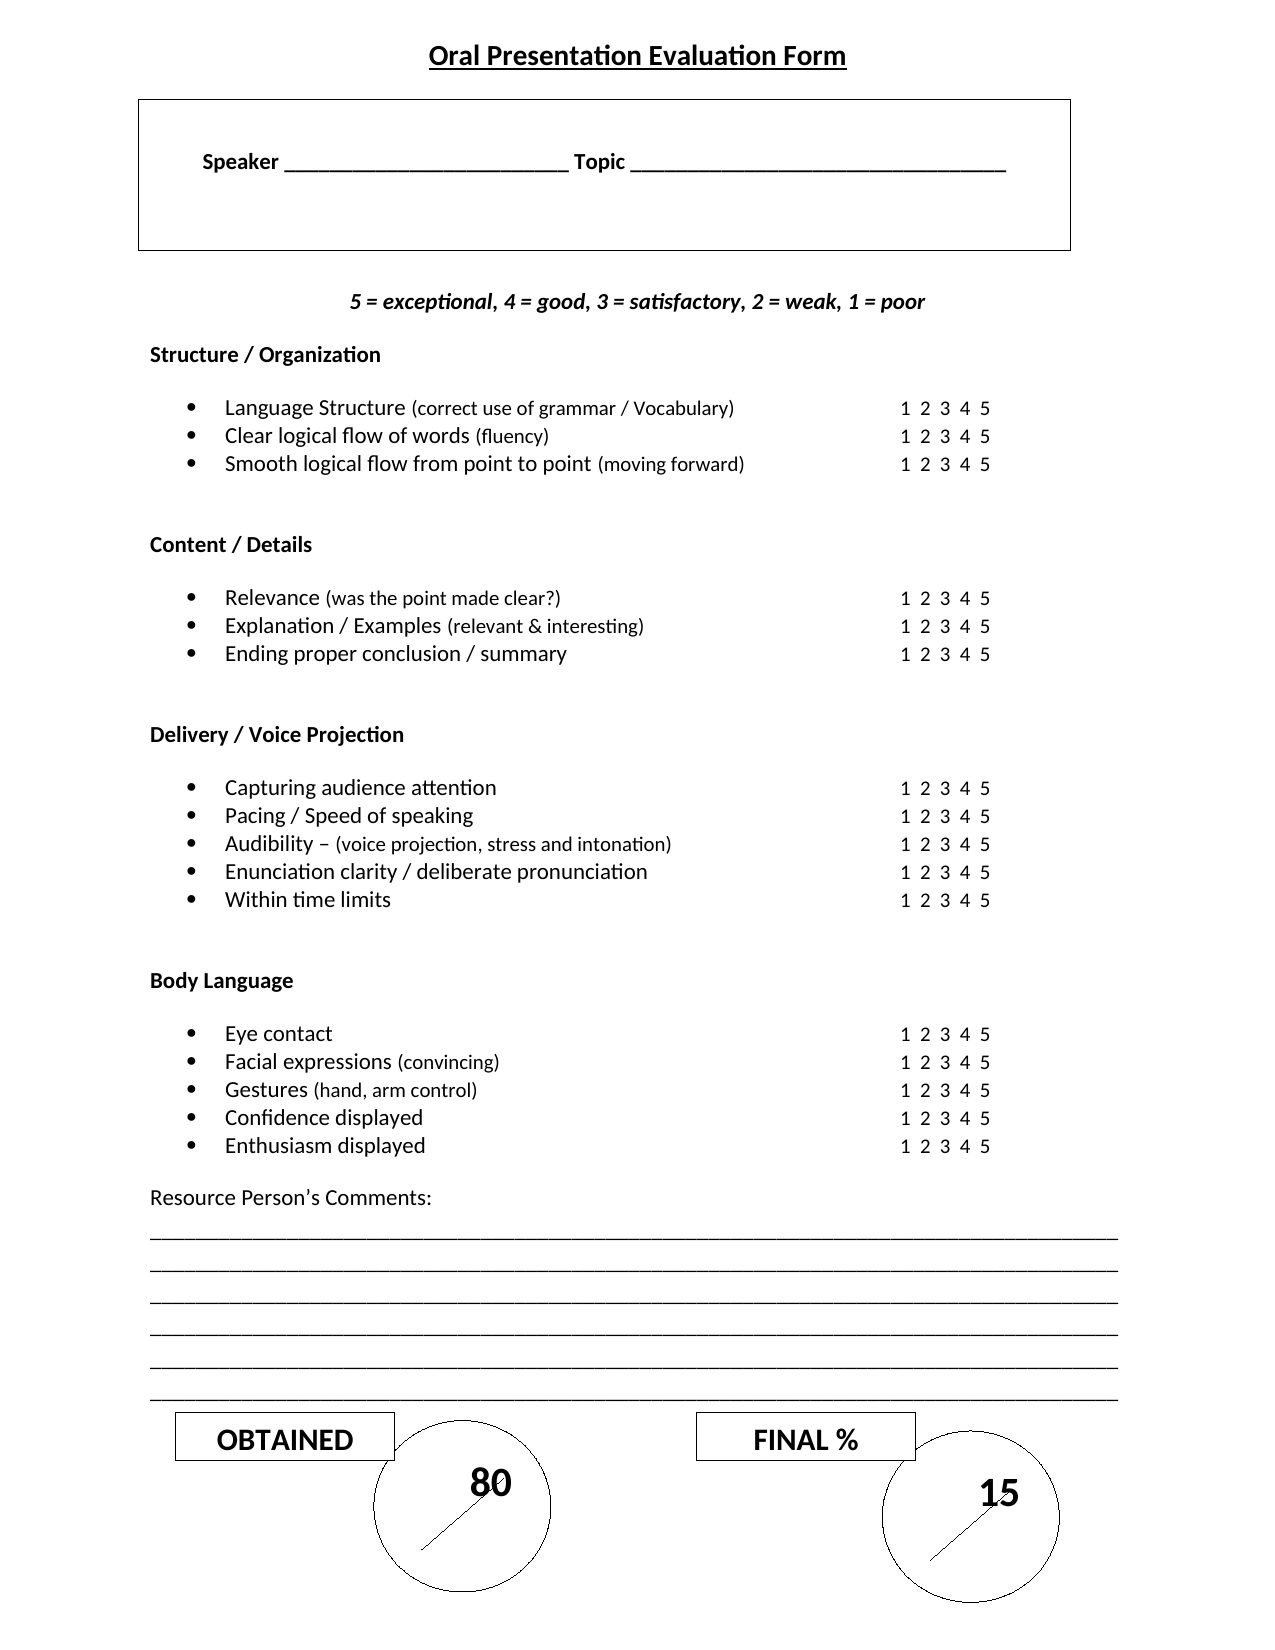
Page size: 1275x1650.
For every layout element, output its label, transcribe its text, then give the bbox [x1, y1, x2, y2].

list Eye contact 1 2 3 4 5 [187, 1019, 1125, 1047]
list Language Structure (correct use of grammar / Vocabulary) 1 2 3 4 5 [187, 393, 1125, 421]
list Capturing audience attention 1 2 3 4 5 [187, 773, 1125, 801]
list Facial expressions (convincing) 1 2 3 4 5 [187, 1047, 1125, 1075]
list Within time limits 1 2 3 4 5 [187, 885, 1125, 913]
list Enthusiasm displayed 1 2 3 4 5 [187, 1131, 1125, 1159]
list Enunciation clarity / deliberate pronunciation 1 2 3 4 5 [187, 857, 1125, 885]
text Content / Details [150, 530, 1125, 558]
text Delivery / Voice Projection [150, 720, 1125, 748]
list Gestures (hand, arm control) 1 2 3 4 5 [187, 1075, 1125, 1103]
list Clear logical flow of words (fluency) 1 2 3 4 5 [187, 421, 1125, 449]
list Smooth logical flow from point to point (moving forward) 1 2 3 4 5 [187, 449, 1125, 477]
list Audibility – (voice projection, stress and intonation) 1 2 3 4 5 [187, 829, 1125, 857]
table_header Speaker _________________________ Topic _________________________________ [139, 100, 1070, 250]
list Relevance (was the point made clear?) 1 2 3 4 5 [187, 583, 1125, 611]
text 5 = exceptional, 4 = good, 3 = satisfactory, 2 = weak, 1 = poor [150, 287, 1125, 315]
text Oral Presentation Evaluation Form [150, 37, 1125, 73]
text Resource Person’s Comments: ______________________________________________________________________________________________________________________________________________________________________________________________________________________________________________________________________________________________________________________________________________________________________________________________________________________________________________________________________________________________________________________________ [150, 1183, 1125, 1404]
list Explanation / Examples (relevant & interesting) 1 2 3 4 5 [187, 611, 1125, 639]
list Pacing / Speed of speaking 1 2 3 4 5 [187, 801, 1125, 829]
text Structure / Organization [150, 340, 1125, 368]
list Ending proper conclusion / summary 1 2 3 4 5 [187, 639, 1125, 667]
text Body Language [150, 966, 1125, 994]
list Confidence displayed 1 2 3 4 5 [187, 1103, 1125, 1131]
